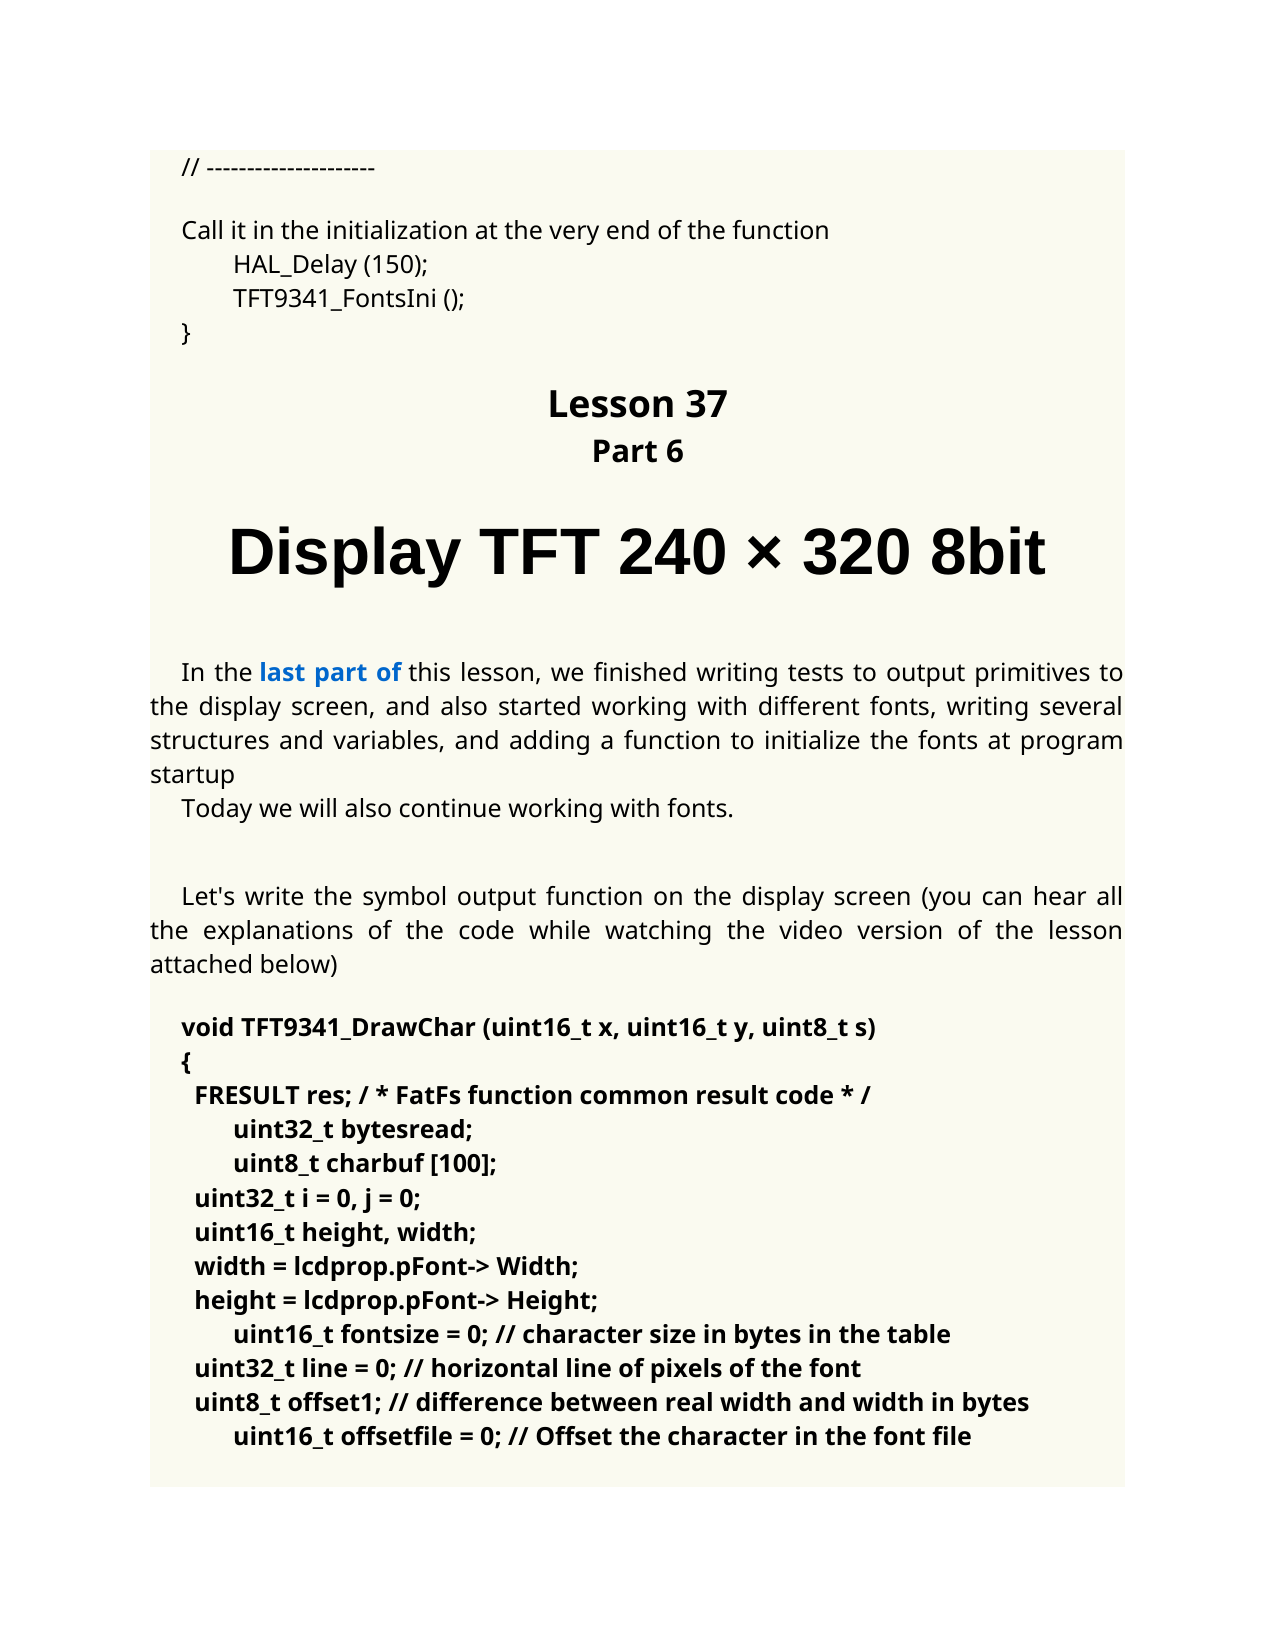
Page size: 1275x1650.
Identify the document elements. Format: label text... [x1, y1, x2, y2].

text uint16_t offsetfile = 0; // Offset the character in the font file [150, 1419, 1125, 1453]
text uint32_t line = 0; // horizontal line of pixels of the font [150, 1351, 1125, 1384]
text uint8_t offset1; // difference between real width and width in bytes [150, 1384, 1125, 1419]
text Let's write the symbol output function on the display screen (you can hear all the explanations of the code while watching the video version of the lesson attached below) [150, 879, 1125, 981]
text Lesson 37 [150, 378, 1125, 429]
text // --------------------- [150, 150, 1125, 184]
text void TFT9341_DrawChar (uint16_t x, uint16_t y, uint8_t s) [150, 1010, 1125, 1044]
text Call it in the initialization at the very end of the function [150, 213, 1125, 247]
text uint16_t height, width; [150, 1214, 1125, 1248]
text FRESULT res; / * FatFs function common result code * / [150, 1078, 1125, 1112]
text uint8_t charbuf [100]; [150, 1146, 1125, 1180]
text TFT9341_FontsIni (); [150, 281, 1125, 315]
text height = lcdprop.pFont-> Height; [150, 1282, 1125, 1316]
text Part 6 [150, 429, 1125, 471]
text Today we will also continue working with fonts. [150, 791, 1125, 825]
text { [150, 1044, 1125, 1078]
subtitle Display TFT 240 × 320 8bit [150, 513, 1125, 588]
text In the last part of this lesson, we finished writing tests to output primitives to the display screen, and also started working with different fonts, writing several structures and variables, and adding a function to initialize the fonts at program startup [150, 655, 1125, 791]
text uint32_t i = 0, j = 0; [150, 1180, 1125, 1214]
text HAL_Delay (150); [150, 247, 1125, 281]
text } [150, 315, 1125, 349]
text uint16_t fontsize = 0; // character size in bytes in the table [150, 1316, 1125, 1351]
text width = lcdprop.pFont-> Width; [150, 1248, 1125, 1282]
text uint32_t bytesread; [150, 1112, 1125, 1146]
